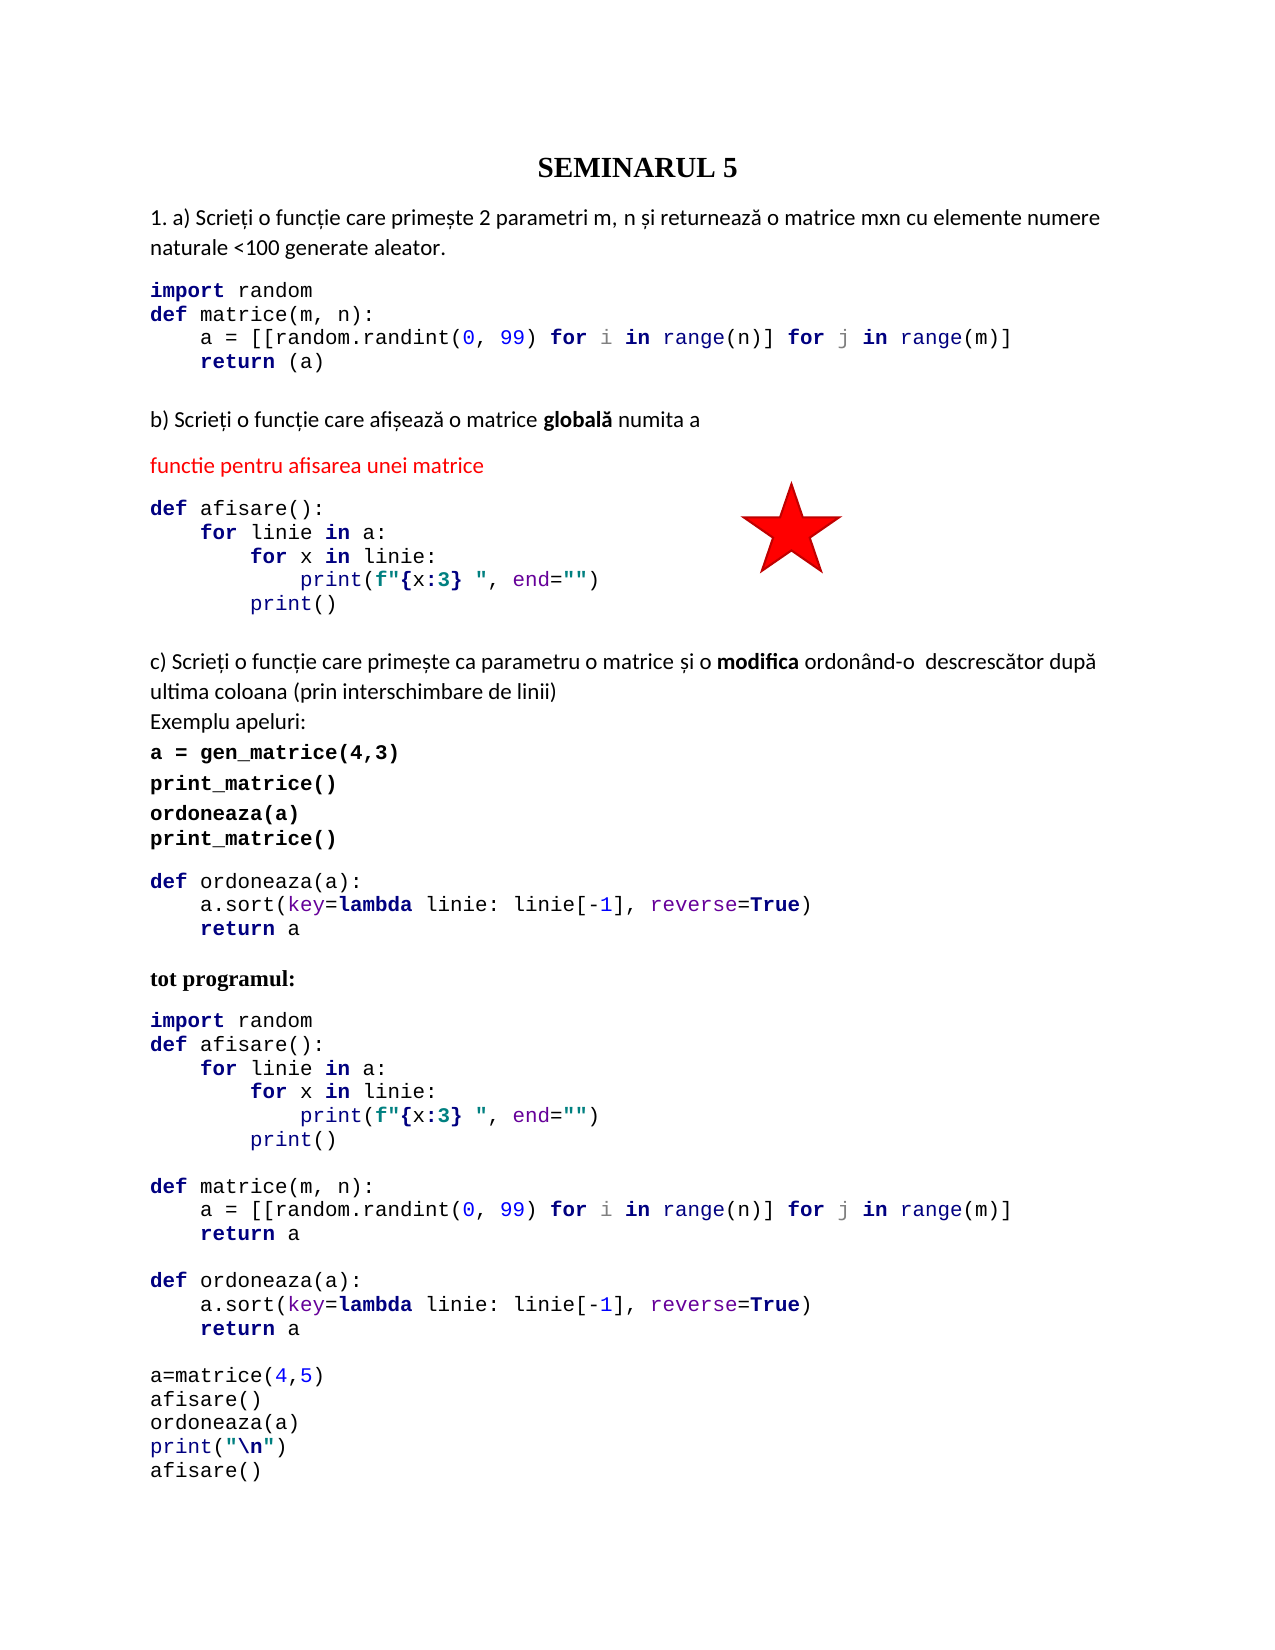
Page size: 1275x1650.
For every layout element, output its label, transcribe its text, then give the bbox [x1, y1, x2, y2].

text tot programul: [150, 965, 1125, 992]
text functie pentru afisarea unei matrice [150, 452, 1125, 479]
text import random def afisare(): for linie in a: for x in linie: print(f"{x:3} ", end="") print() def matrice(m, n): a = [[random.randint(0, 99) for i in range(n)] for j in range(m)] return a [150, 1010, 1125, 1247]
text import random def matrice(m, n): a = [[random.randint(0, 99) for i in range(n)] for j in range(m)] return (a) [150, 280, 1125, 374]
text SEMINARUL 5 [150, 150, 1125, 183]
text c) Scrieți o funcție care primește ca parametru o matrice și o modifica ordonând-o descrescător după ultima coloana (prin interschimbare de linii) Exemplu apeluri: a = gen_matrice(4,3) print_matrice() ordoneaza(a) print_matrice() [150, 617, 1125, 852]
text def ordoneaza(a): a.sort(key=lambda linie: linie[-1], reverse=True) return a [150, 871, 1125, 942]
text 1. a) Scrieți o funcție care primește 2 parametri m, n și returnează o matrice mxn cu elemente numere naturale <100 generate aleator. [150, 203, 1125, 261]
text def ordoneaza(a): a.sort(key=lambda linie: linie[-1], reverse=True) return a a=matrice(4,5) afisare() ordoneaza(a) print("\n") afisare() [150, 1247, 1125, 1483]
text def afisare(): for linie in a: for x in linie: print(f"{x:3} ", end="") print() [150, 498, 1125, 617]
text b) Scrieți o funcție care afișează o matrice globală numita a [150, 374, 1125, 433]
